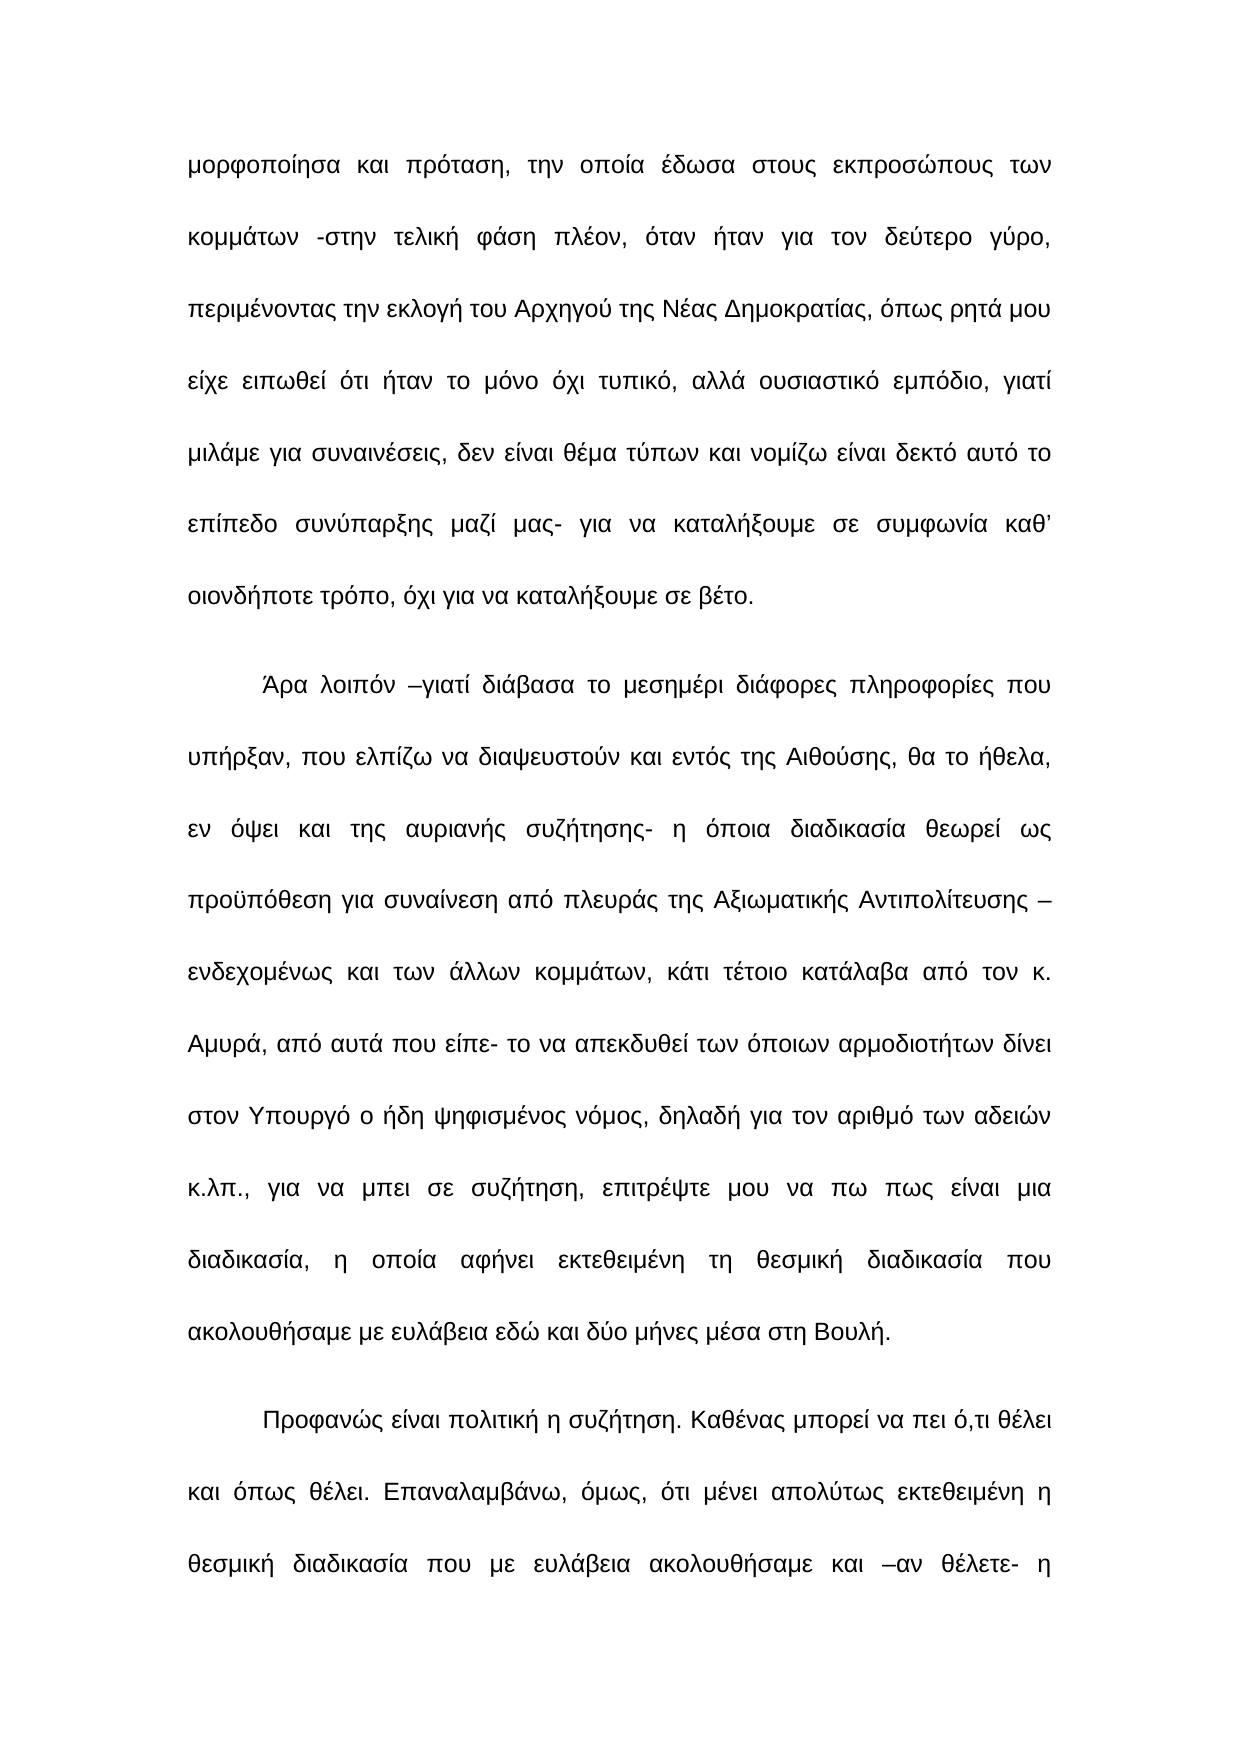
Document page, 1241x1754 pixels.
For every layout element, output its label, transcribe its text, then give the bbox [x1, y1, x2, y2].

text Άρα λοιπόν –γιατί διάβασα το μεσημέρι διάφορες πληροφορίες που υπήρξαν, που ελπίζω να διαψευστούν και εντός της Αιθούσης, θα το ήθελα, εν όψει και της αυριανής συζήτησης- η όποια διαδικασία θεωρεί ως προϋπόθεση για συναίνεση από πλευράς της Αξιωματικής Αντιπολίτευσης –ενδεχομένως και των άλλων κομμάτων, κάτι τέτοιο κατάλαβα από τον κ. Αμυρά, από αυτά που είπε- το να απεκδυθεί των όποιων αρμοδιοτήτων δίνει στον Υπουργό ο ήδη ψηφισμένος νόμος, δηλαδή για τον αριθμό των αδειών κ.λπ., για να μπει σε συζήτηση, επιτρέψτε μου να πω πως είναι μια διαδικασία, η οποία αφήνει εκτεθειμένη τη θεσμική διαδικασία που ακολουθήσαμε με ευλάβεια εδώ και δύο μήνες μέσα στη Βουλή. [187, 670, 1053, 1345]
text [187, 1405, 1053, 1578]
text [187, 150, 1053, 610]
